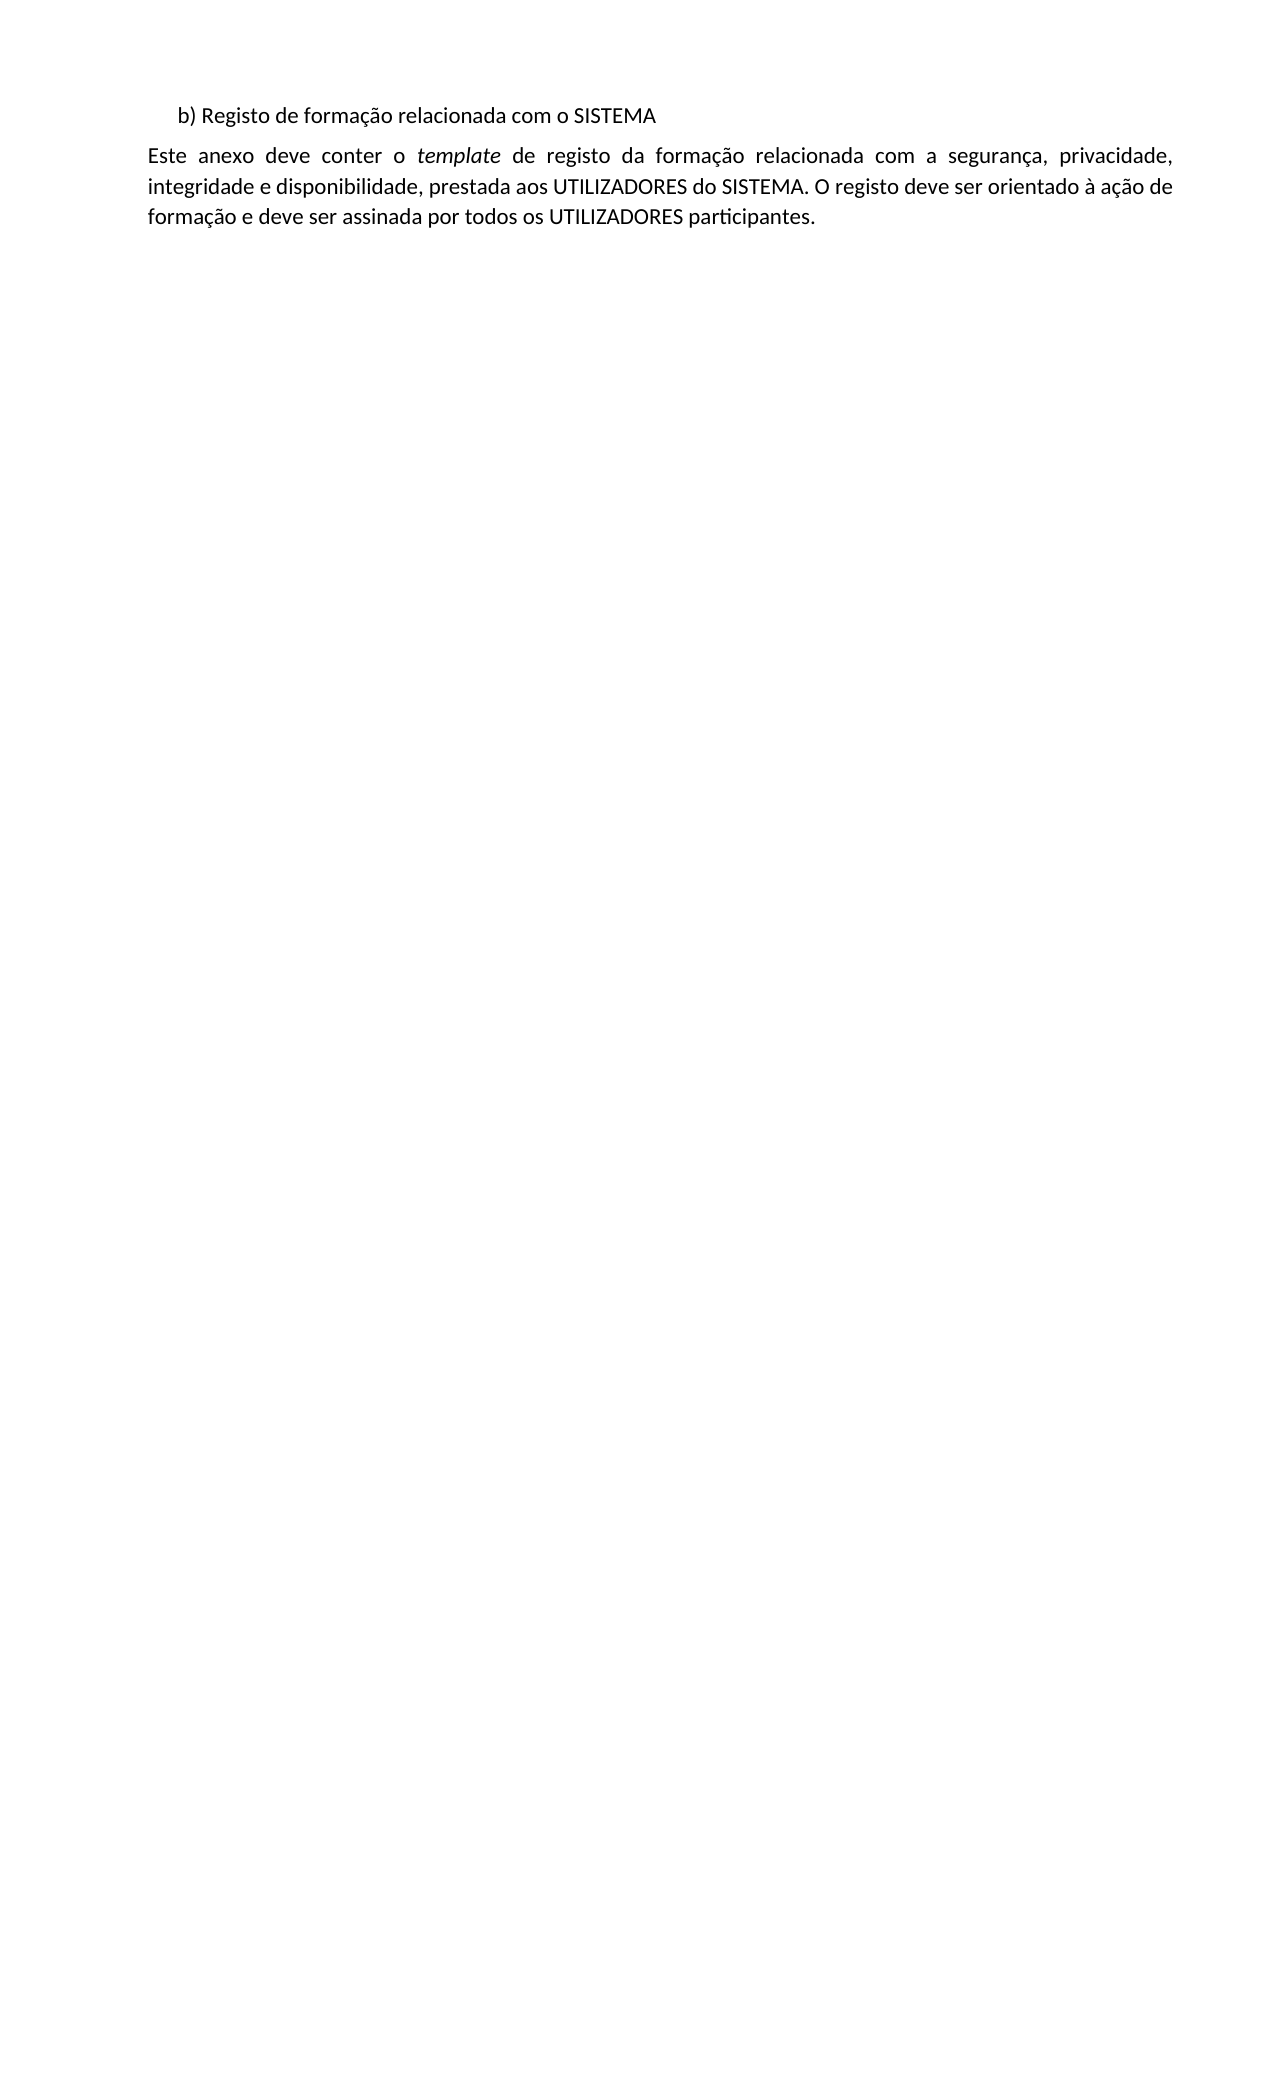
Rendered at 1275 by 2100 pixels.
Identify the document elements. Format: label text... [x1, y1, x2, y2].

text Registo de formação relacionada com o SISTEMA [154, 101, 1174, 129]
text Este anexo deve conter o template de registo da formação relacionada com a segurança, privacidade, integridade e disponibilidade, prestada aos UTILIZADORES do SISTEMA. O registo deve ser orientado à ação de formação e deve ser assinada por todos os UTILIZADORES participantes. [148, 142, 1174, 230]
